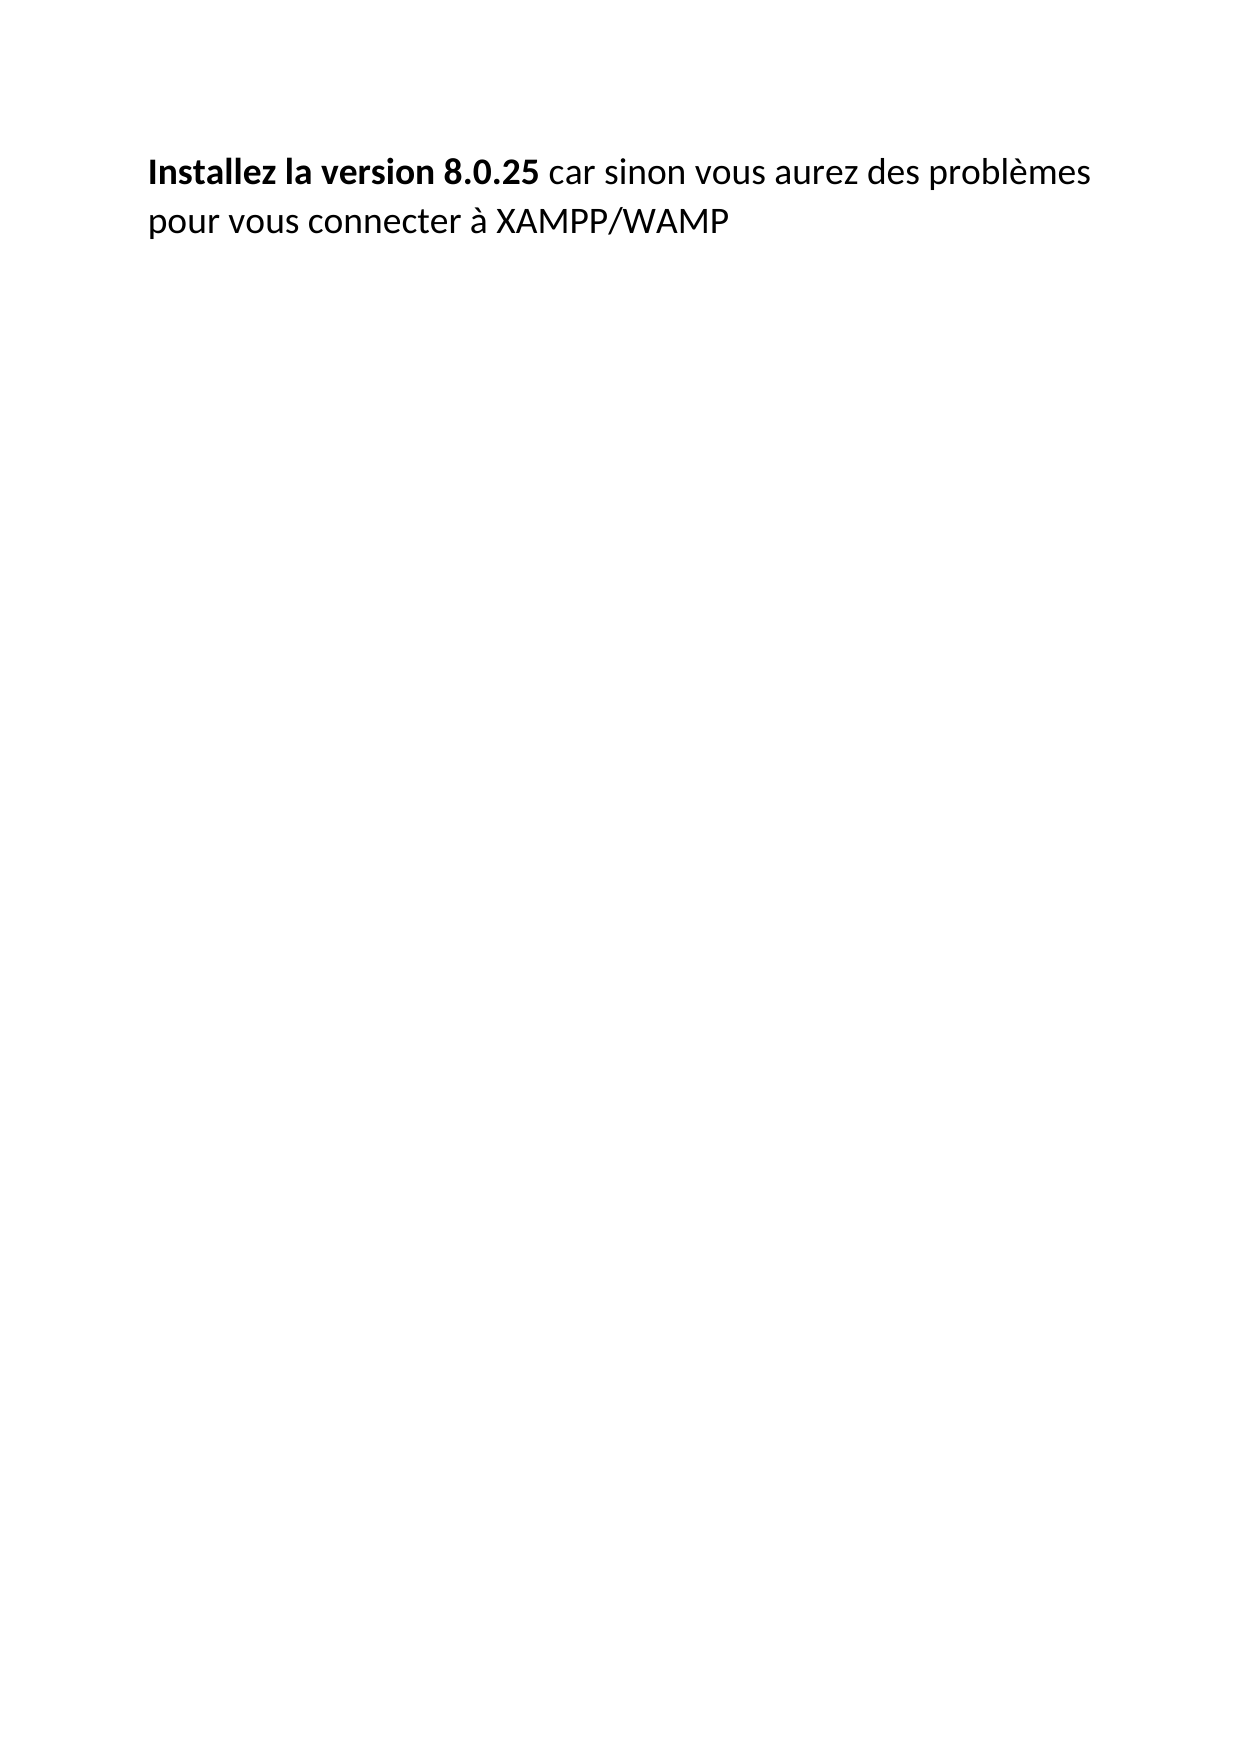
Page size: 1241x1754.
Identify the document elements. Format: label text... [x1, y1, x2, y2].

text Installez la version 8.0.25 car sinon vous aurez des problèmes pour vous connecter à XAMPP/WAMP [148, 148, 1093, 243]
